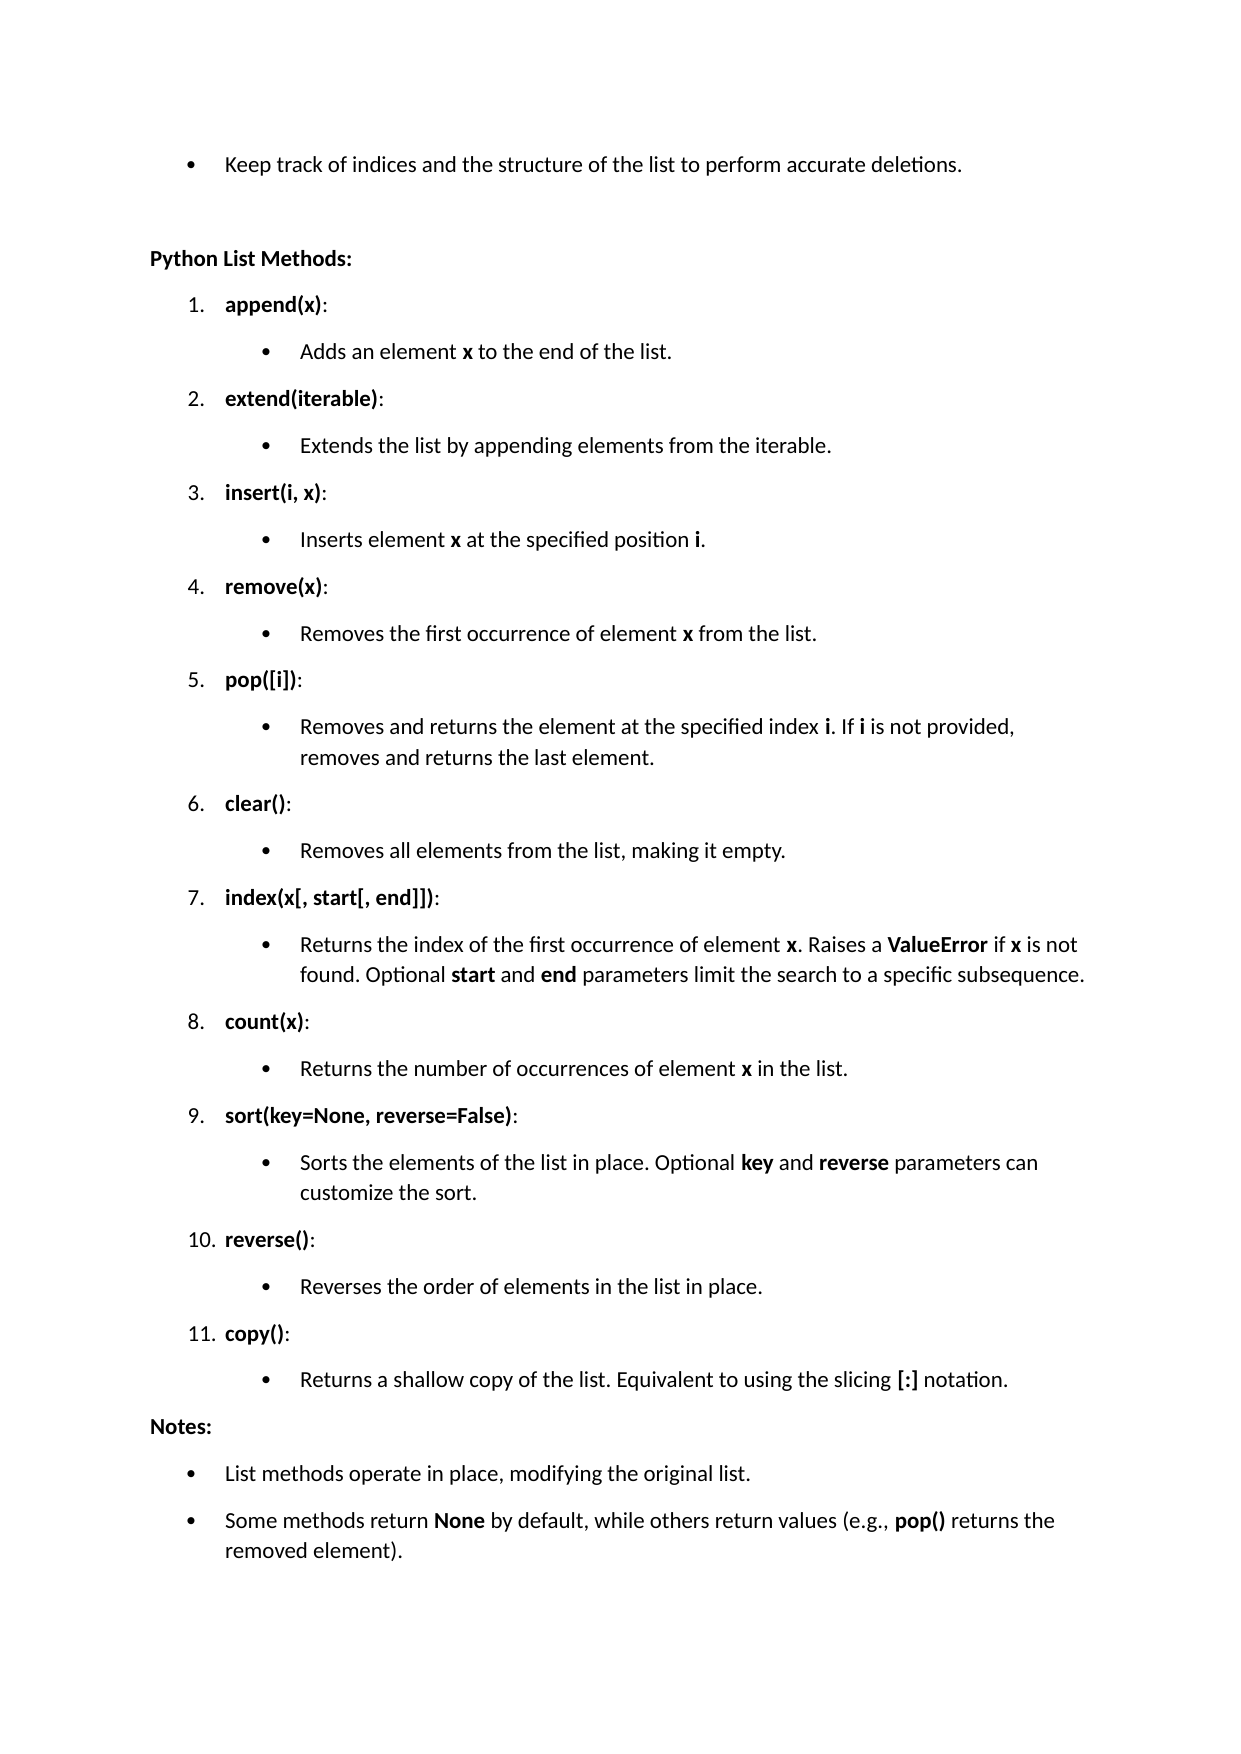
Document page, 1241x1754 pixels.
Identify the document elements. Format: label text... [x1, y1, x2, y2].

list count(x): [187, 1007, 1090, 1035]
list reverse(): [187, 1225, 1090, 1253]
list Removes the first occurrence of element x from the list. [262, 619, 1090, 647]
list extend(iterable): [187, 384, 1090, 412]
list List methods operate in place, modifying the original list. [187, 1459, 1090, 1487]
list Adds an element x to the end of the list. [262, 337, 1090, 366]
list Returns the number of occurrences of element x in the list. [262, 1054, 1090, 1082]
list Reverses the order of elements in the list in place. [262, 1272, 1090, 1300]
list Removes all elements from the list, making it empty. [262, 836, 1090, 864]
text Notes: [150, 1412, 1090, 1441]
list Sorts the elements of the list in place. Optional key and reverse parameters can customize the sort. [262, 1148, 1090, 1206]
list Removes and returns the element at the specified index i. If i is not provided, removes and returns the last element. [262, 712, 1090, 771]
list sort(key=None, reverse=False): [187, 1101, 1090, 1129]
text Python List Methods: [150, 244, 1090, 272]
list Some methods return None by default, while others return values (e.g., pop() returns the removed element). [187, 1506, 1090, 1564]
list Returns a shallow copy of the list. Equivalent to using the slicing [:] notation. [262, 1366, 1090, 1394]
list pop([i]): [187, 666, 1090, 694]
list copy(): [187, 1319, 1090, 1347]
list remove(x): [187, 572, 1090, 600]
list insert(i, x): [187, 478, 1090, 506]
list Returns the index of the first occurrence of element x. Raises a ValueError if x is not found. Optional start and end parameters limit the search to a specific subsequence. [262, 930, 1090, 988]
list Extends the list by appending elements from the iterable. [262, 431, 1090, 459]
list Inserts element x at the specified position i. [262, 525, 1090, 553]
list Keep track of indices and the structure of the list to perform accurate deletions. [187, 150, 1090, 178]
list index(x[, start[, end]]): [187, 883, 1090, 911]
list append(x): [187, 291, 1090, 319]
list clear(): [187, 789, 1090, 818]
